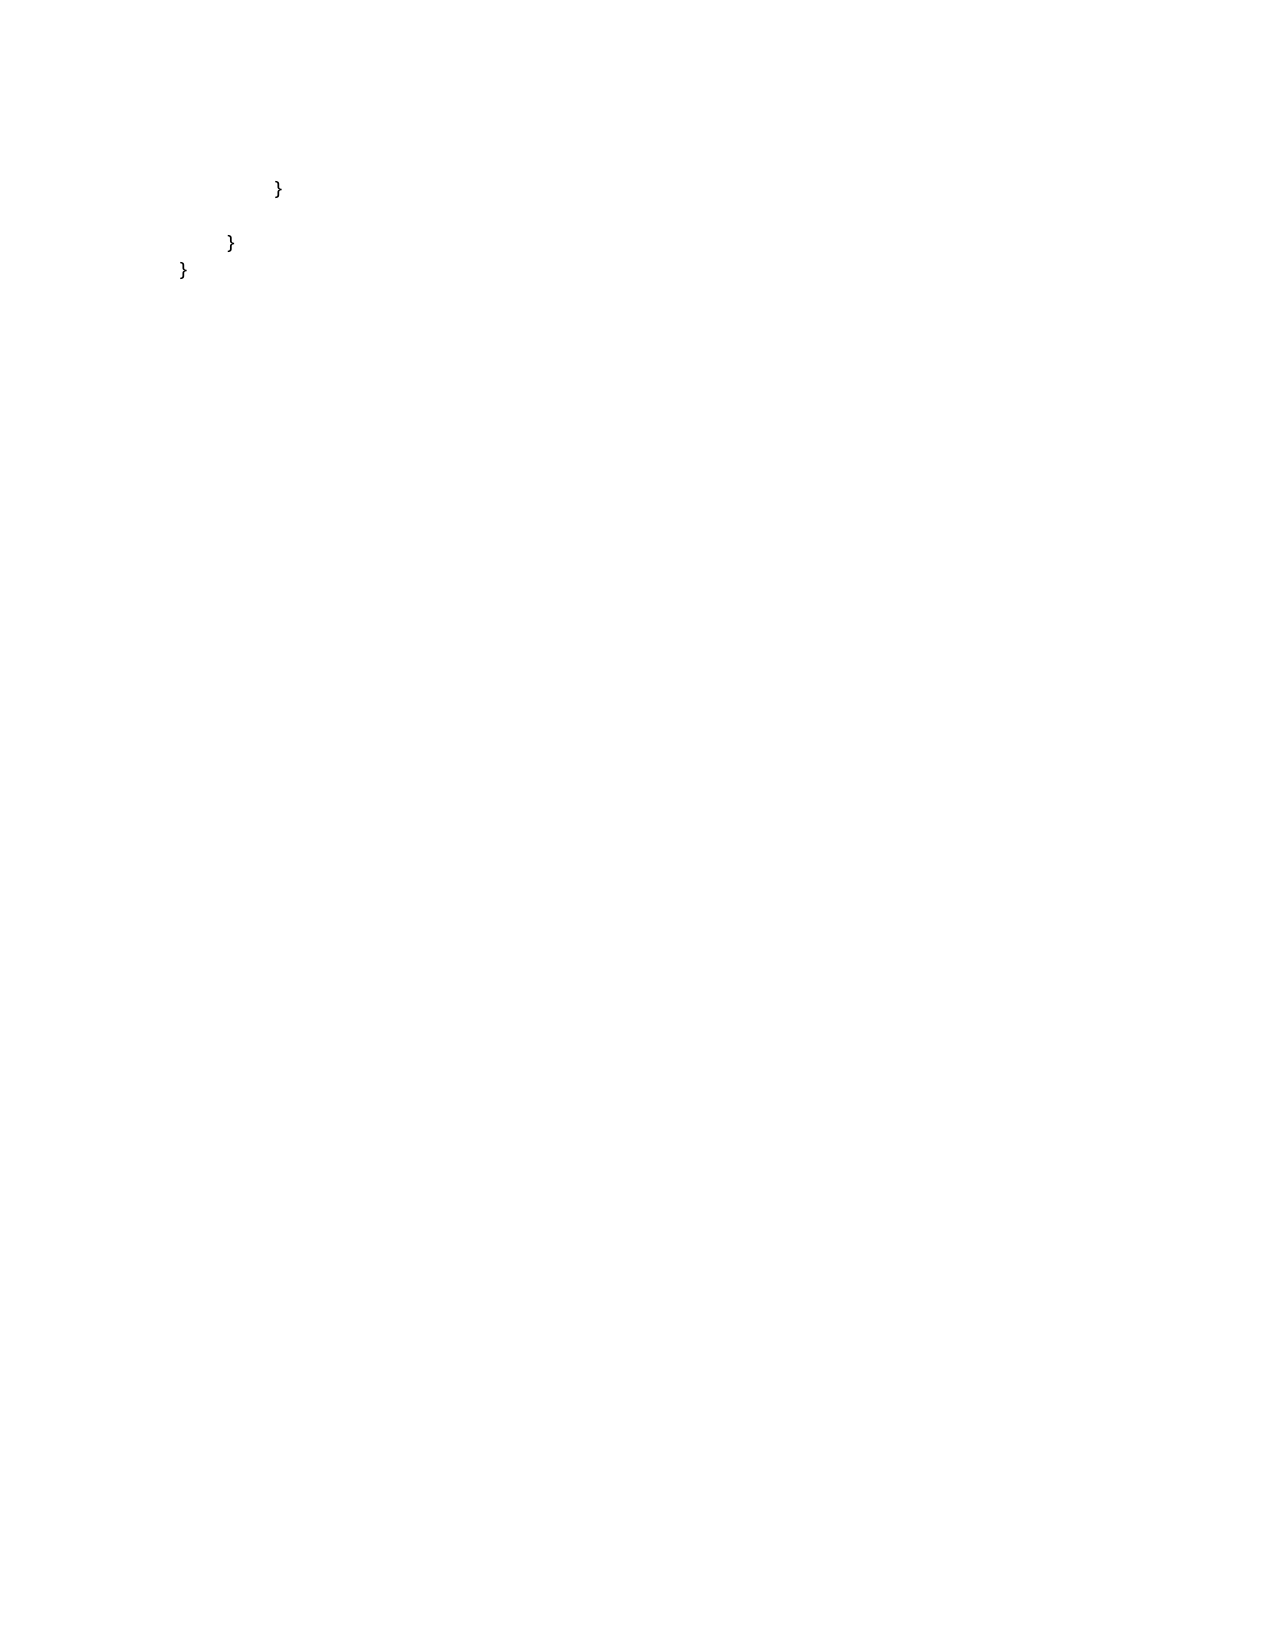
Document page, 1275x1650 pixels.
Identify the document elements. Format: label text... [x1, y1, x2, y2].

text } [177, 174, 1098, 202]
text } [177, 228, 1098, 256]
text } [177, 256, 1098, 282]
